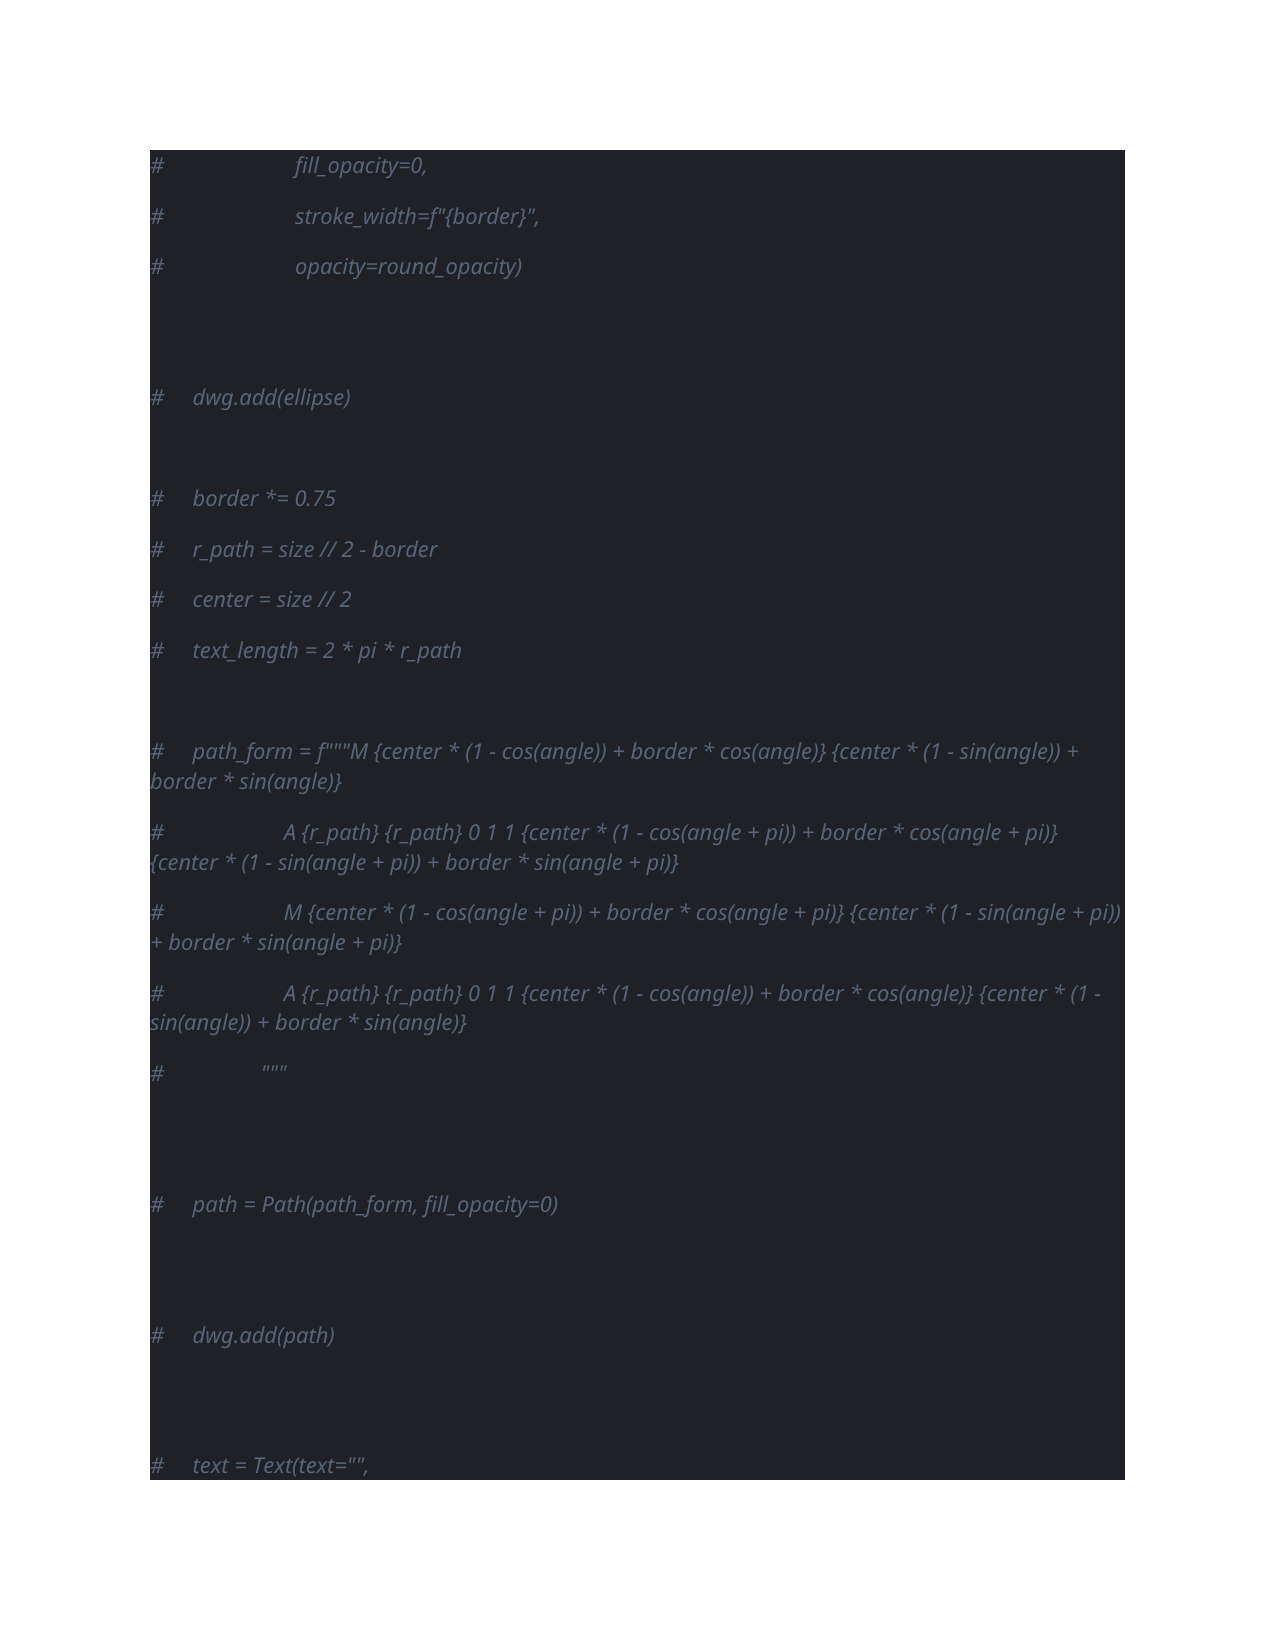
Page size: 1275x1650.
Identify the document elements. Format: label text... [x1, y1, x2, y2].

text # M {center * (1 - cos(angle + pi)) + border * cos(angle + pi)} {center * (1 - sin(angle + pi)) + border * sin(angle + pi)} [150, 897, 1125, 957]
text # center = size // 2 [150, 584, 1125, 614]
text # stroke_width=f"{border}", [150, 201, 1125, 230]
text # path_form = f"""M {center * (1 - cos(angle)) + border * cos(angle)} {center * (1 - sin(angle)) + border * sin(angle)} [150, 736, 1125, 796]
text # text = Text(text="", [150, 1450, 1125, 1480]
text # """ [150, 1058, 1125, 1088]
text # fill_opacity=0, [150, 150, 1125, 180]
text # path = Path(path_form, fill_opacity=0) [150, 1189, 1125, 1218]
text # r_path = size // 2 - border [150, 534, 1125, 564]
text # border *= 0.75 [150, 483, 1125, 513]
text # text_length = 2 * pi * r_path [150, 635, 1125, 665]
text # dwg.add(ellipse) [150, 382, 1125, 412]
text # dwg.add(path) [150, 1319, 1125, 1349]
text # A {r_path} {r_path} 0 1 1 {center * (1 - cos(angle + pi)) + border * cos(angle + pi)} {center * (1 - sin(angle + pi)) + border * sin(angle + pi)} [150, 817, 1125, 876]
text # A {r_path} {r_path} 0 1 1 {center * (1 - cos(angle)) + border * cos(angle)} {center * (1 - sin(angle)) + border * sin(angle)} [150, 977, 1125, 1037]
text # opacity=round_opacity) [150, 251, 1125, 281]
